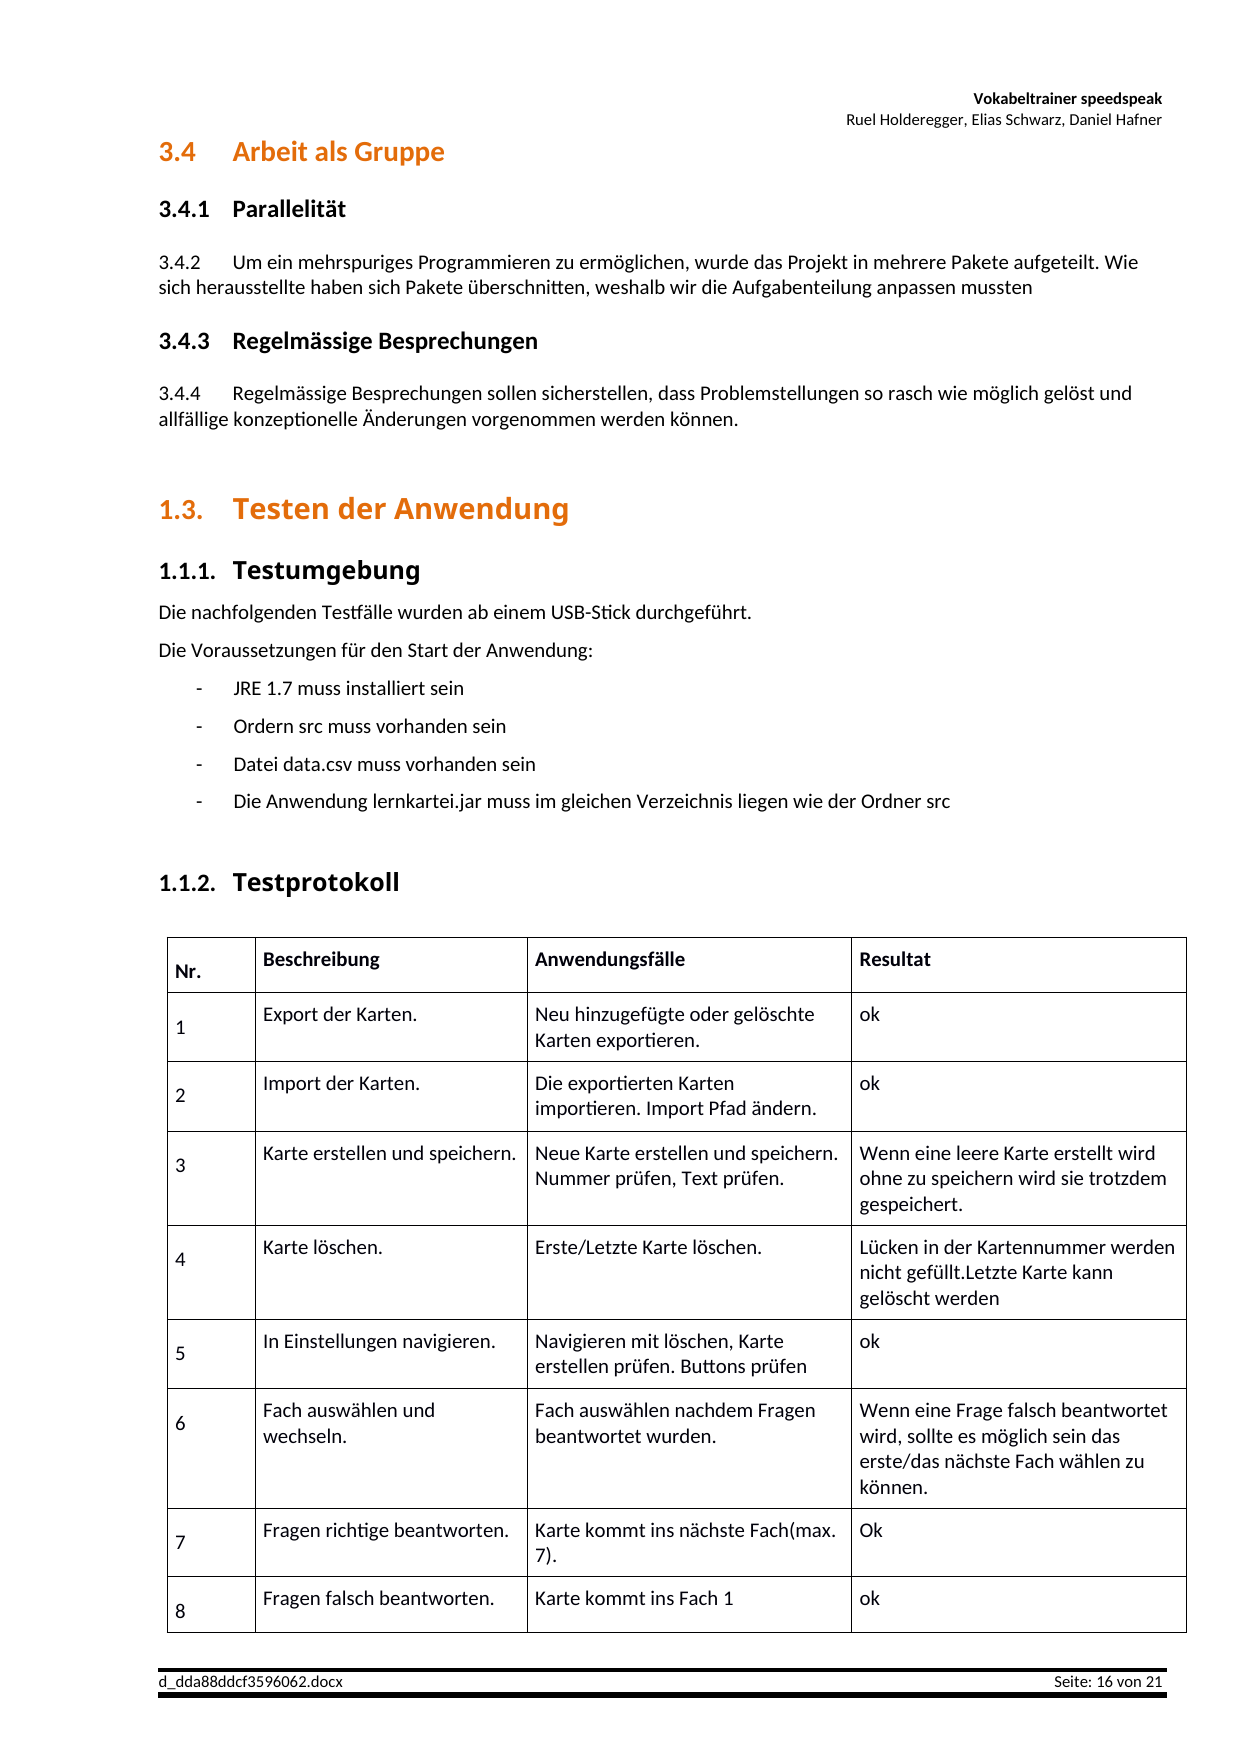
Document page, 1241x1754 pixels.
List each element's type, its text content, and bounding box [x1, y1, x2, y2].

table_header Beschreibung [256, 938, 527, 992]
table_cell Karte kommt ins nächste Fach(max. 7). [528, 1509, 851, 1576]
subtitle Regelmässige Besprechungen sollen sicherstellen, dass Problemstellungen so rasch wie möglich gelöst und allfällige konzeptionelle Änderungen vorgenommen werden können. [158, 380, 1167, 431]
table_cell Die exportierten Karten importieren. Import Pfad ändern. [528, 1062, 851, 1131]
table_cell Karte kommt ins Fach 1 [528, 1577, 851, 1632]
table_cell ok [852, 1320, 1186, 1388]
subtitle Um ein mehrspuriges Programmieren zu ermöglichen, wurde das Projekt in mehrere Pakete aufgeteilt. Wie sich herausstellte haben sich Pakete überschnitten, weshalb wir die Aufgabenteilung anpassen mussten [158, 249, 1167, 300]
table_header Nr. [168, 938, 255, 992]
table_cell ok [852, 1577, 1186, 1632]
subtitle Testprotokoll [158, 864, 1167, 899]
table_cell Wenn eine Frage falsch beantwortet wird, sollte es möglich sein das erste/das nächste Fach wählen zu können. [852, 1389, 1186, 1508]
subtitle Parallelität [158, 193, 1167, 224]
table_header Resultat [852, 938, 1186, 992]
subtitle Testumgebung [158, 553, 1167, 587]
text Die nachfolgenden Testfälle wurden ab einem USB-Stick durchgeführt. [158, 599, 1167, 624]
table_cell Karte erstellen und speichern. [256, 1132, 527, 1224]
list JRE 1.7 muss installiert sein [196, 675, 1167, 700]
table_cell In Einstellungen navigieren. [256, 1320, 527, 1388]
list Datei data.csv muss vorhanden sein [196, 751, 1167, 776]
table_cell 5 [168, 1320, 255, 1388]
list Ordern src muss vorhanden sein [196, 713, 1167, 738]
subtitle Testen der Anwendung [158, 488, 1167, 528]
subtitle Regelmässige Besprechungen [158, 325, 1167, 355]
list Die Anwendung lernkartei.jar muss im gleichen Verzeichnis liegen wie der Ordner src [196, 789, 1167, 814]
table_cell Fragen richtige beantworten. [256, 1509, 527, 1576]
table_cell 8 [168, 1577, 255, 1632]
table_cell 6 [168, 1389, 255, 1508]
table_header Anwendungsfälle [528, 938, 851, 992]
table_cell Lücken in der Kartennummer werden nicht gefüllt.Letzte Karte kann gelöscht werden [852, 1226, 1186, 1318]
table_cell Neu hinzugefügte oder gelöschte Karten exportieren. [528, 993, 851, 1061]
table_cell Fach auswählen nachdem Fragen beantwortet wurden. [528, 1389, 851, 1508]
table_cell Import der Karten. [256, 1062, 527, 1131]
table_cell Ok [852, 1509, 1186, 1576]
table_cell Navigieren mit löschen, Karte erstellen prüfen. Buttons prüfen [528, 1320, 851, 1388]
table_cell Fach auswählen und wechseln. [256, 1389, 527, 1508]
subtitle Arbeit als Gruppe [158, 133, 1167, 168]
table_cell Neue Karte erstellen und speichern. Nummer prüfen, Text prüfen. [528, 1132, 851, 1224]
table_cell 3 [168, 1132, 255, 1224]
table_cell 7 [168, 1509, 255, 1576]
table_cell Wenn eine leere Karte erstellt wird ohne zu speichern wird sie trotzdem gespeichert. [852, 1132, 1186, 1224]
table_cell Export der Karten. [256, 993, 527, 1061]
table_cell Karte löschen. [256, 1226, 527, 1318]
table_cell Erste/Letzte Karte löschen. [528, 1226, 851, 1318]
table_cell 1 [168, 993, 255, 1061]
table_cell ok [852, 993, 1186, 1061]
table_cell 4 [168, 1226, 255, 1318]
table_cell ok [852, 1062, 1186, 1131]
table_cell Fragen falsch beantworten. [256, 1577, 527, 1632]
table_cell 2 [168, 1062, 255, 1131]
text Die Voraussetzungen für den Start der Anwendung: [158, 637, 1167, 662]
